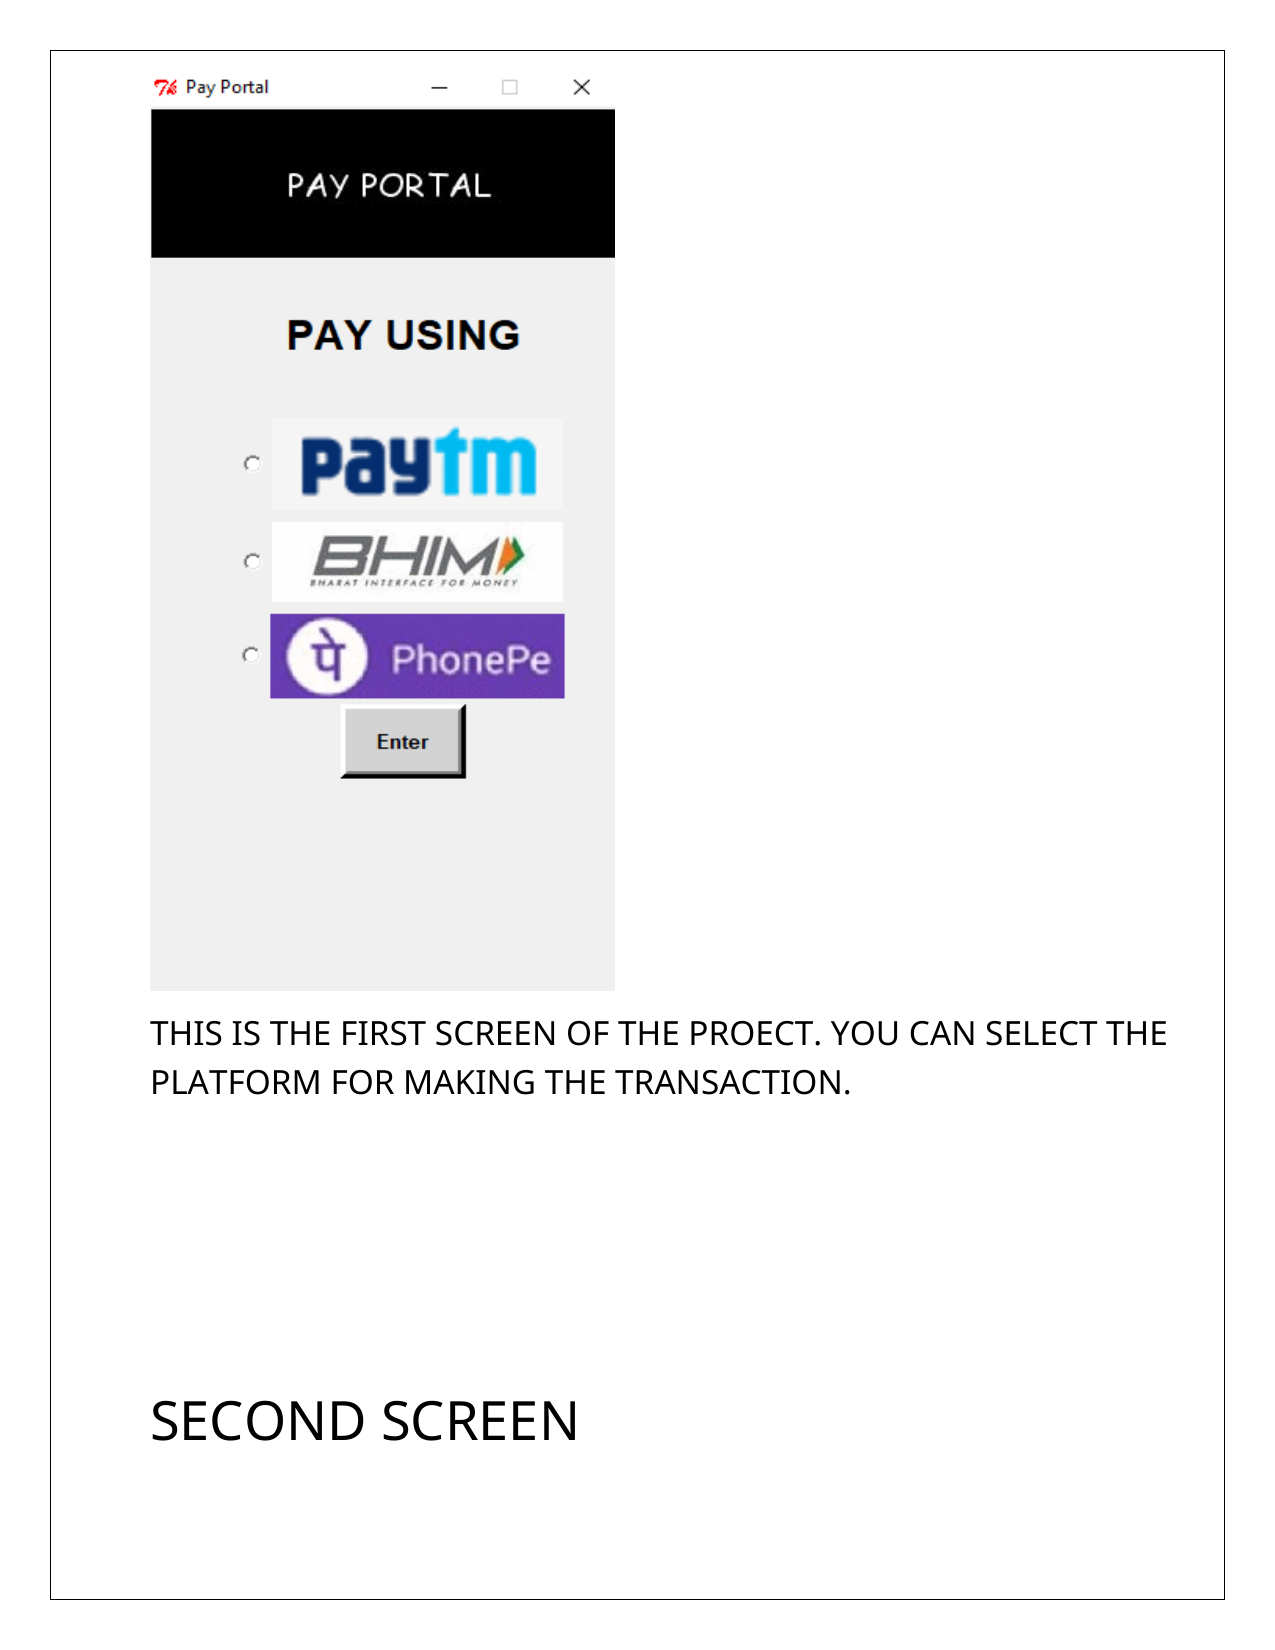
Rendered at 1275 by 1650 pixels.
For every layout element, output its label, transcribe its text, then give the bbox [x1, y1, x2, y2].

text THIS IS THE FIRST SCREEN OF THE PROECT. YOU CAN SELECT THE PLATFORM FOR MAKING THE TRANSACTION. [150, 1009, 1200, 1104]
picture [150, 74, 615, 991]
text SECOND SCREEN [150, 1382, 1200, 1456]
